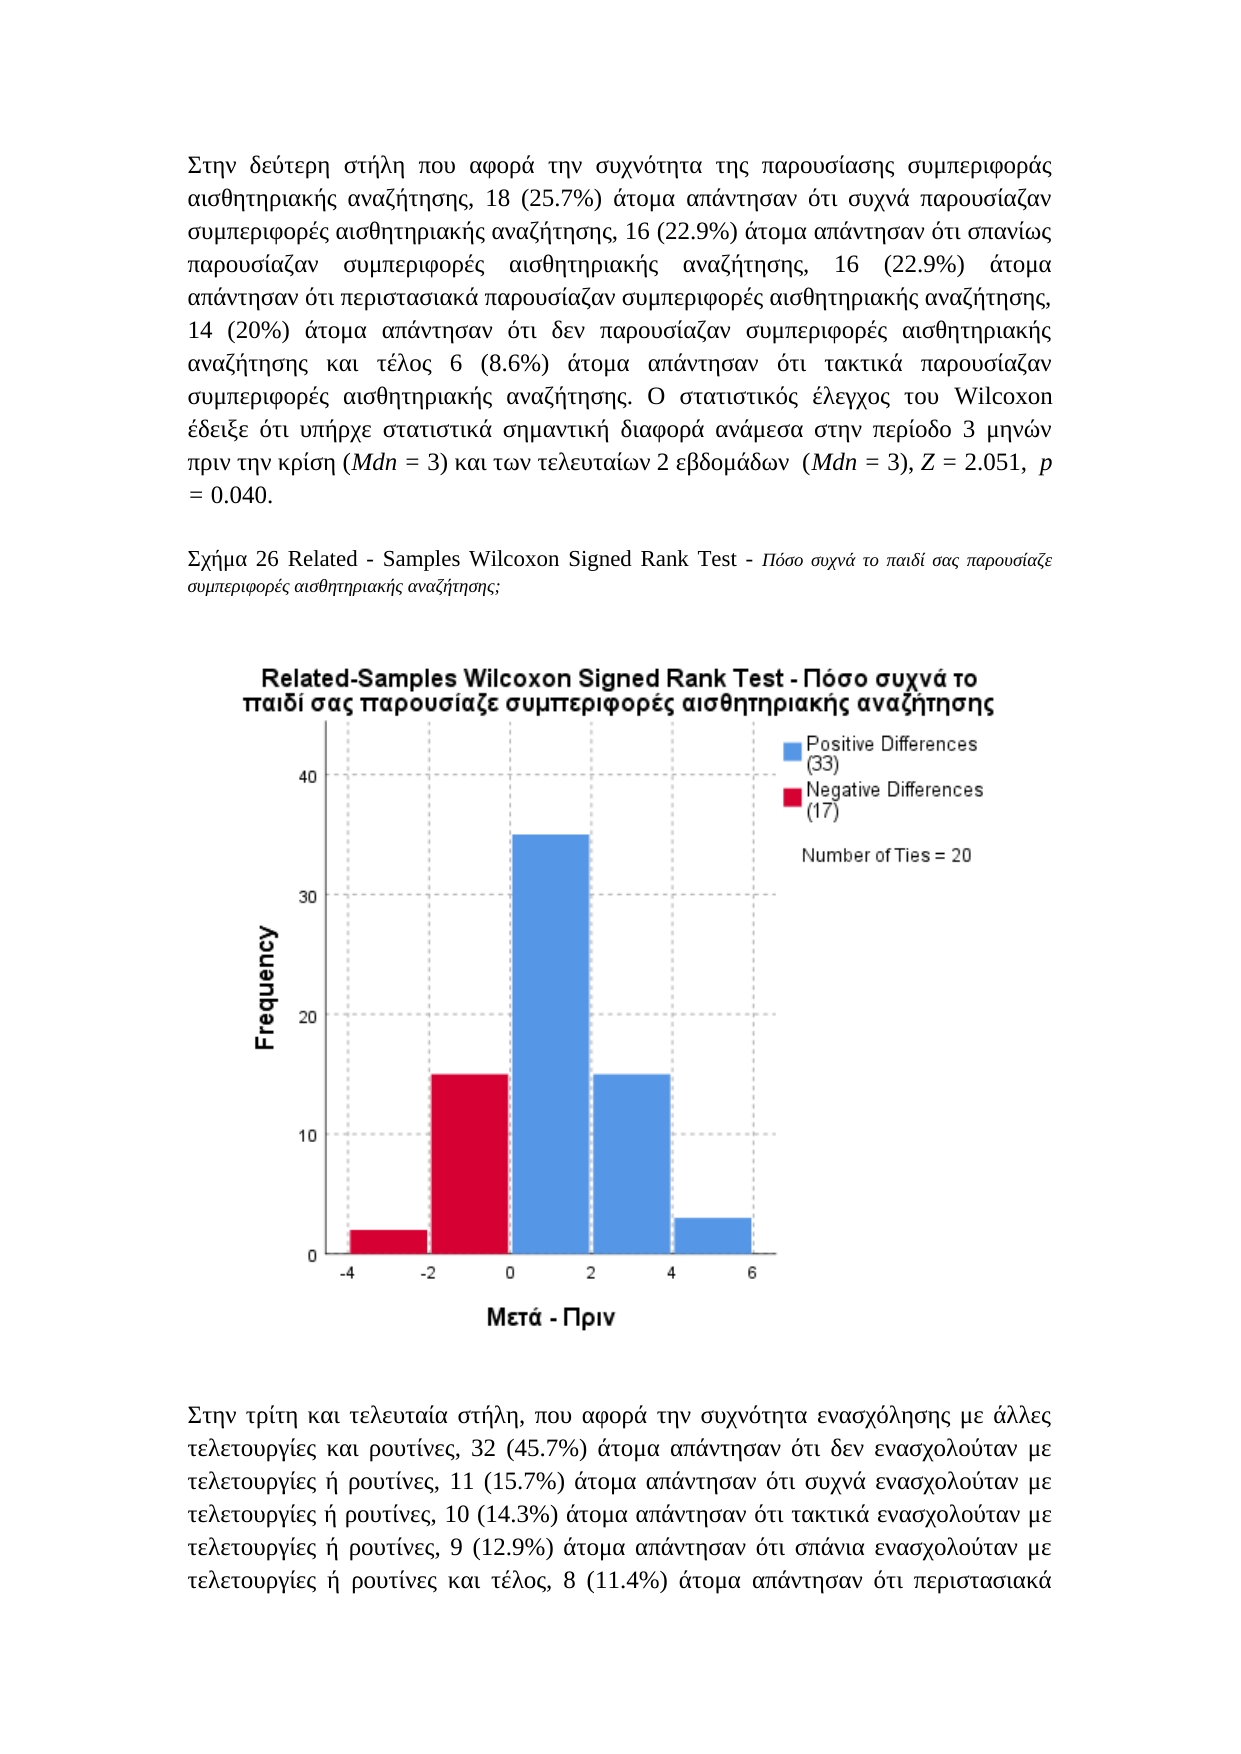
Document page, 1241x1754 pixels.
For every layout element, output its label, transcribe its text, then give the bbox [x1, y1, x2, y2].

text Στην δεύτερη στήλη που αφορά την συχνότητα της παρουσίασης συμπεριφοράς αισθητηριακής αναζήτησης, 18 (25.7%) άτομα απάντησαν ότι συχνά παρουσίαζαν συμπεριφορές αισθητηριακής αναζήτησης, 16 (22.9%) άτομα απάντησαν ότι σπανίως παρουσίαζαν συμπεριφορές αισθητηριακής αναζήτησης, 16 (22.9%) άτομα απάντησαν ότι περιστασιακά παρουσίαζαν συμπεριφορές αισθητηριακής αναζήτησης, 14 (20%) άτομα απάντησαν ότι δεν παρουσίαζαν συμπεριφορές αισθητηριακής αναζήτησης και τέλος 6 (8.6%) άτομα απάντησαν ότι τακτικά παρουσίαζαν συμπεριφορές αισθητηριακής αναζήτησης. Ο στατιστικός έλεγχος του Wilcoxon έδειξε ότι υπήρχε στατιστικά σημαντική διαφορά ανάμεσα στην περίοδο 3 μηνών πριν την κρίση (Mdn = 3) και των τελευταίων 2 εβδομάδων (Mdn = 3), Z = 2.051, p = 0.040. [187, 150, 1053, 509]
picture [187, 599, 1053, 1396]
subtitle Σχήμα 26 Related - Samples Wilcoxon Signed Rank Test - Πόσο συχνά το παιδί σας παρουσίαζε συμπεριφορές αισθητηριακής αναζήτησης; [187, 545, 1053, 597]
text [187, 1400, 1053, 1594]
